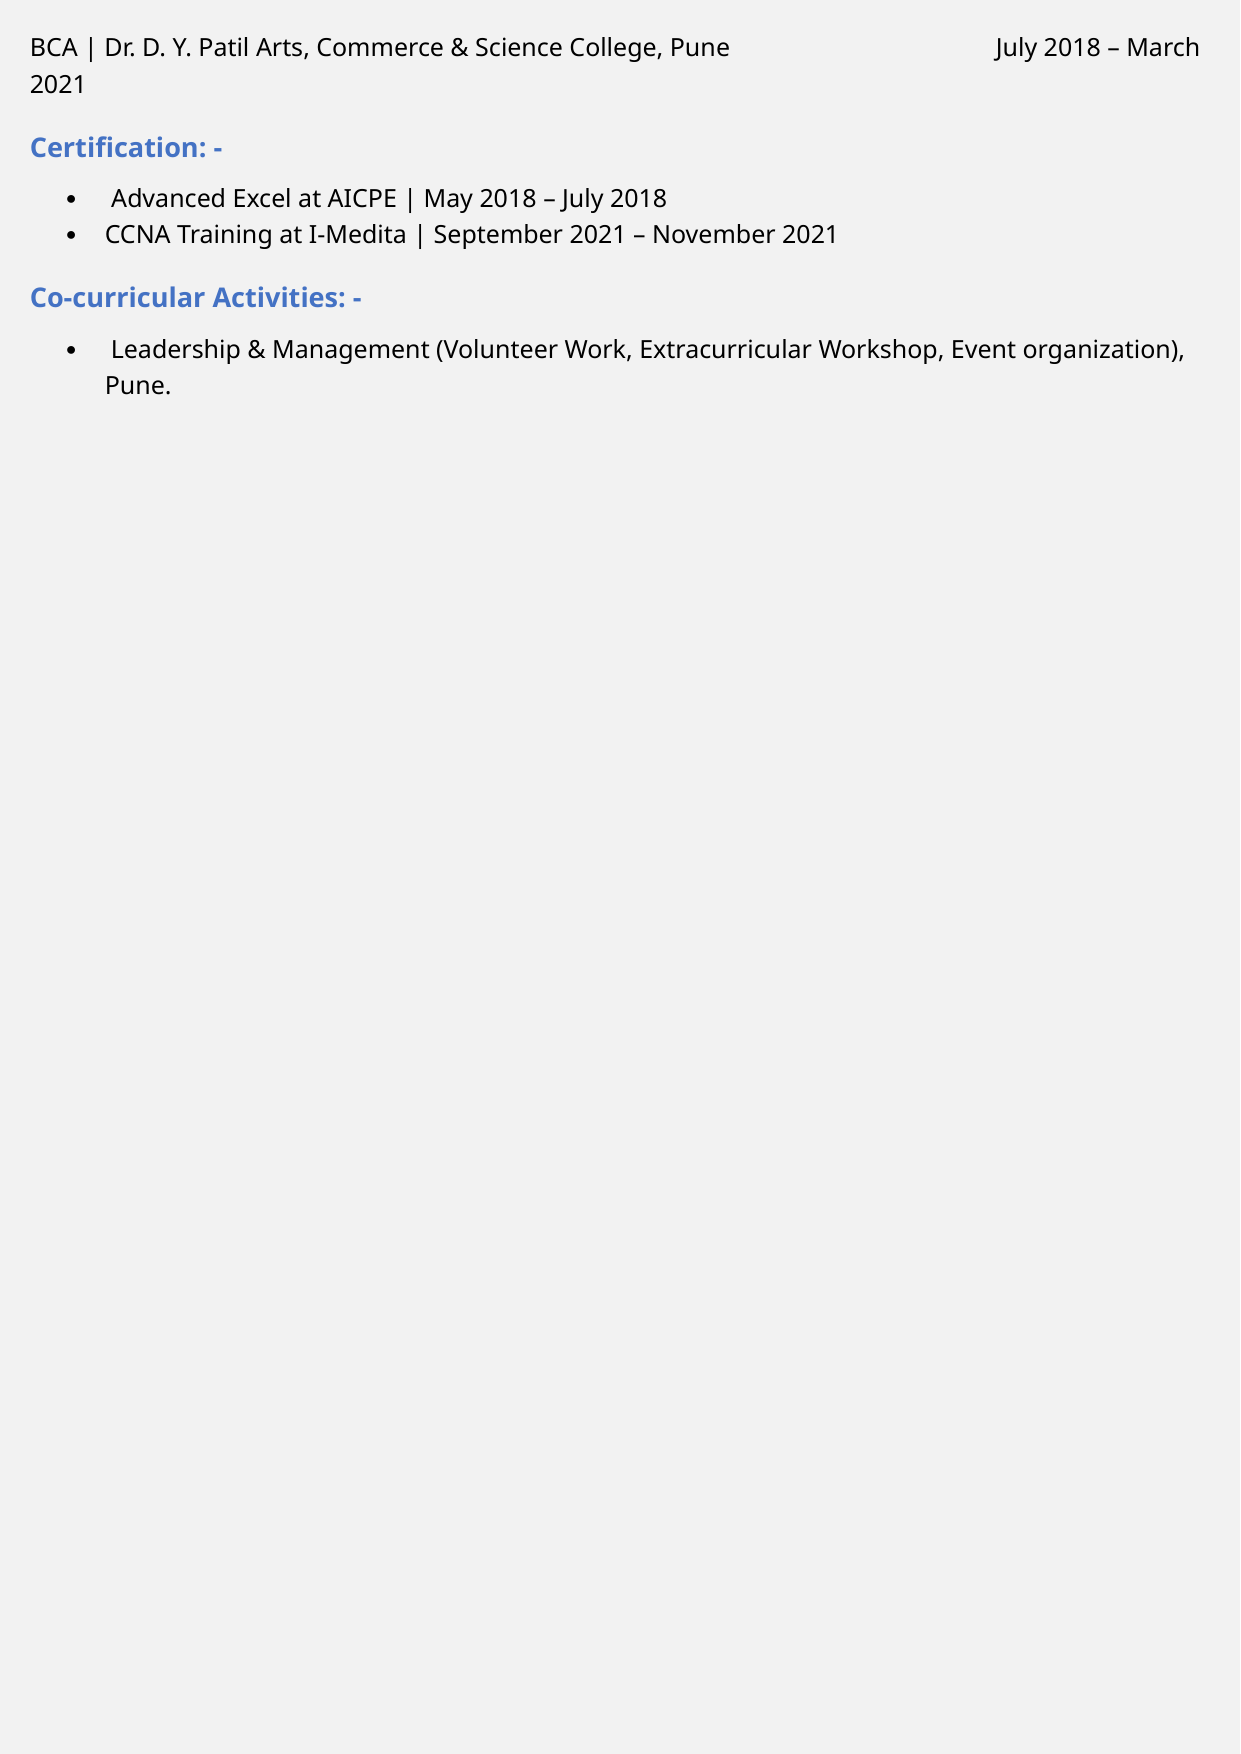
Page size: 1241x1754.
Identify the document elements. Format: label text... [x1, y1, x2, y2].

subtitle Certification: - [29, 128, 1211, 165]
subtitle Co-curricular Activities: - [29, 279, 1211, 316]
text BCA | Dr. D. Y. Patil Arts, Commerce & Science College, Pune July 2018 – March 2021 [29, 29, 1211, 100]
list CCNA Training at I-Medita | September 2021 – November 2021 [67, 217, 1211, 251]
list Leadership & Management (Volunteer Work, Extracurricular Workshop, Event organization), Pune. [67, 331, 1211, 402]
list Advanced Excel at AICPE | May 2018 – July 2018 [67, 180, 1211, 214]
